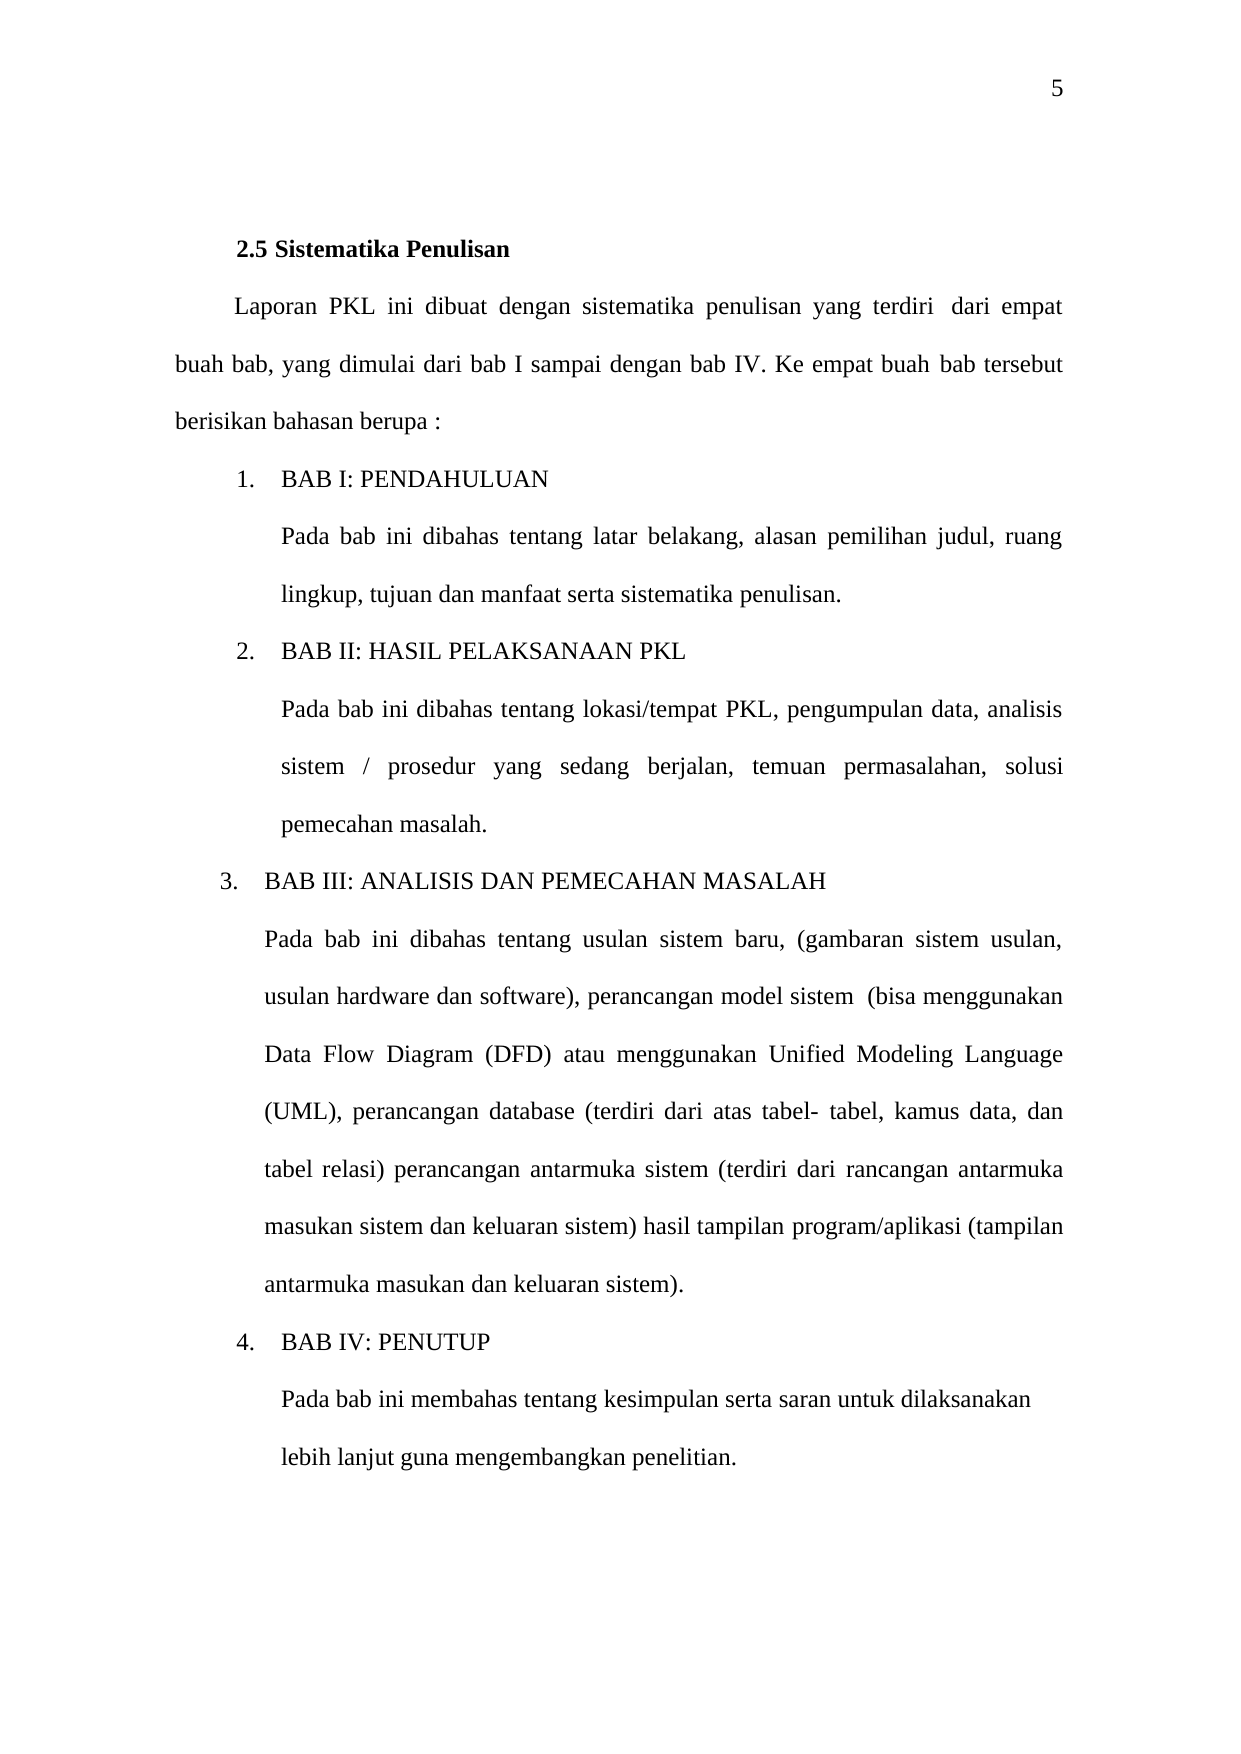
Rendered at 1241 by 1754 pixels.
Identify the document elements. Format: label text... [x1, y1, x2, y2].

text Pada bab ini dibahas tentang latar belakang, alasan pemilihan judul, ruang lingkup, tujuan dan manfaat serta sistematika penulisan. [281, 521, 1063, 608]
list BAB III: ANALISIS DAN PEMECAHAN MASALAH [219, 866, 1134, 895]
text Laporan PKL ini dibuat dengan sistematika penulisan yang terdiri dari empat buah bab, yang dimulai dari bab I sampai dengan bab IV. Ke empat buah bab tersebut berisikan bahasan berupa : [175, 291, 1063, 435]
text Pada bab ini membahas tentang kesimpulan serta saran untuk dilaksanakan lebih lanjut guna mengembangkan penelitian. [281, 1384, 1031, 1470]
text Pada bab ini dibahas tentang lokasi/tempat PKL, pengumpulan data, analisis sistem / prosedur yang sedang berjalan, temuan permasalahan, solusi pemecahan masalah. [281, 694, 1063, 838]
subtitle Sistematika Penulisan [236, 234, 1134, 263]
list BAB I: PENDAHULUAN [236, 464, 1134, 492]
list BAB IV: PENUTUP [236, 1327, 1134, 1355]
list BAB II: HASIL PELAKSANAAN PKL [236, 636, 1134, 665]
text Pada bab ini dibahas tentang usulan sistem baru, (gambaran sistem usulan, usulan hardware dan software), perancangan model sistem (bisa menggunakan Data Flow Diagram (DFD) atau menggunakan Unified Modeling Language (UML), perancangan database (terdiri dari atas tabel- tabel, kamus data, dan tabel relasi) perancangan antarmuka sistem (terdiri dari rancangan antarmuka masukan sistem dan keluaran sistem) hasil tampilan program/aplikasi (tampilan antarmuka masukan dan keluaran sistem). [264, 924, 1063, 1298]
